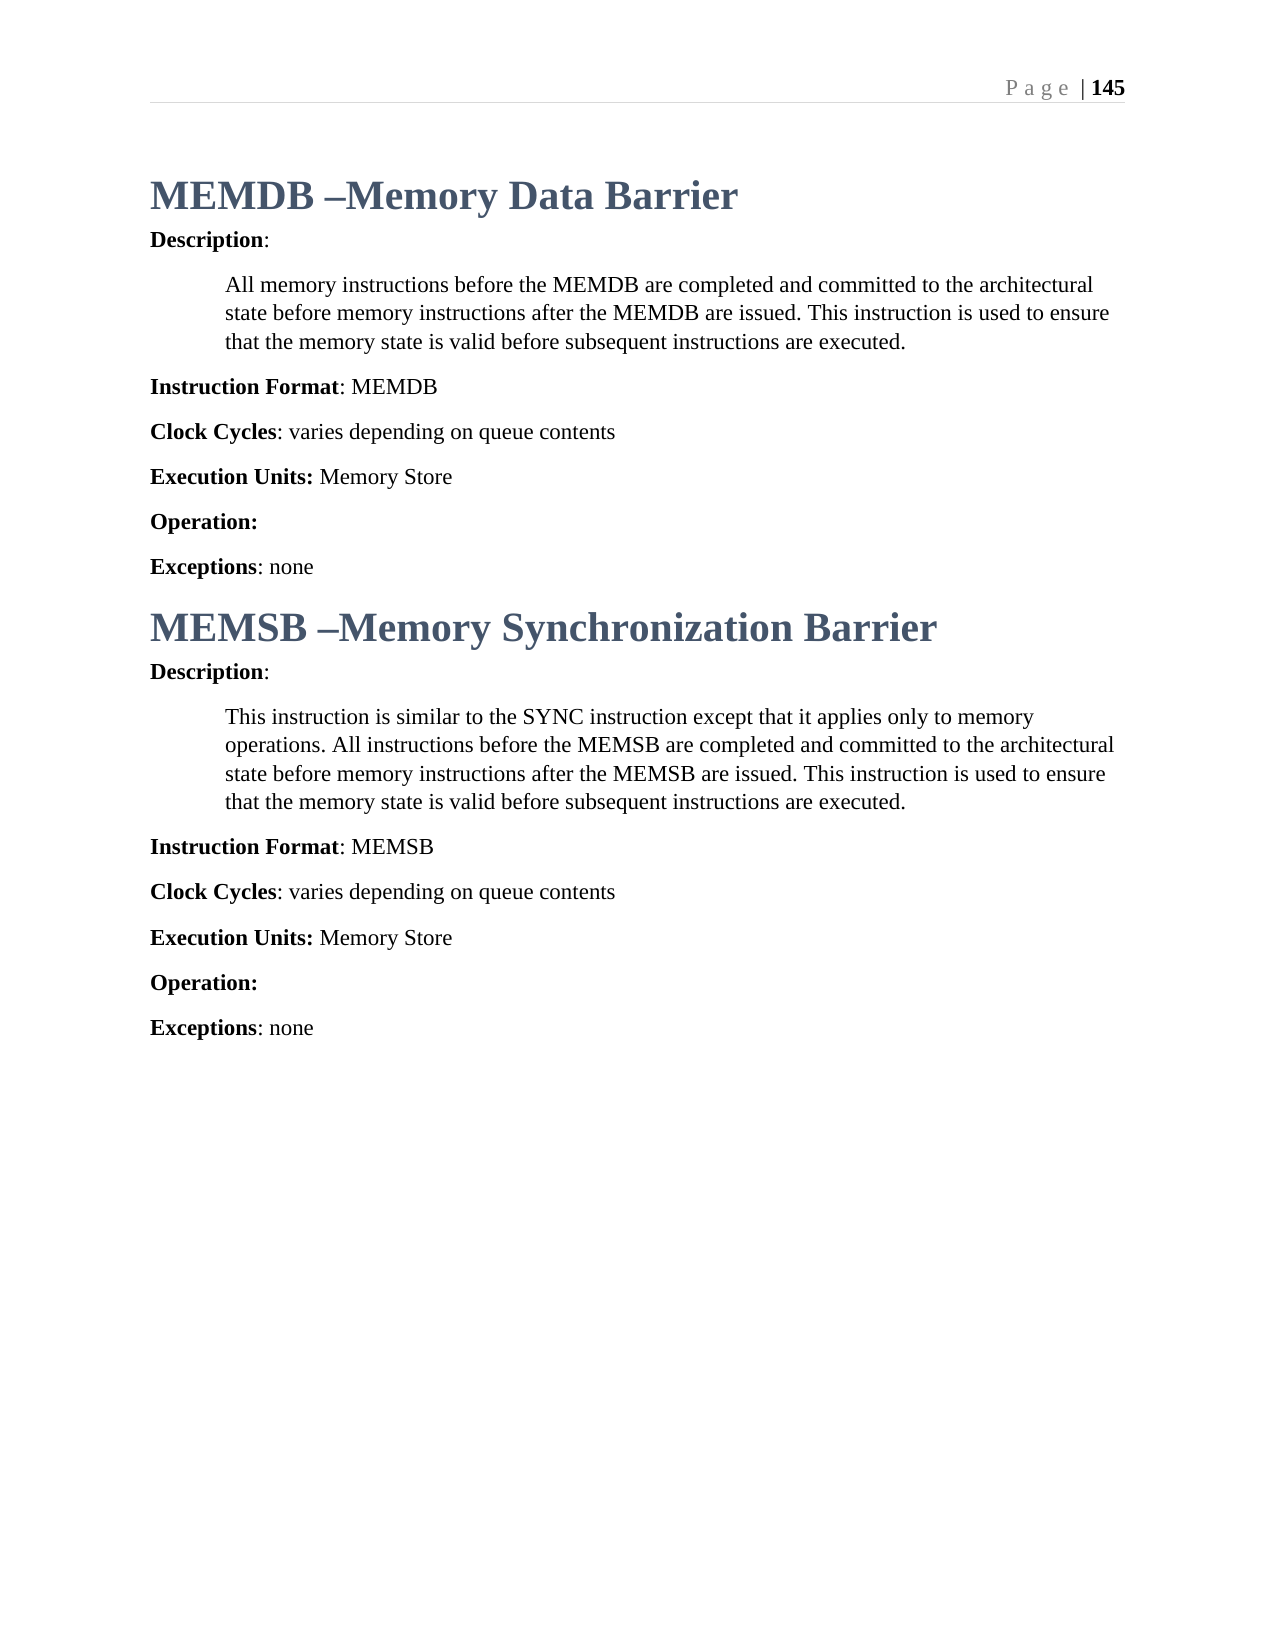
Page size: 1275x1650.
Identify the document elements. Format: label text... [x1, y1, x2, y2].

text Exceptions: none [150, 1014, 1125, 1040]
text Operation: [150, 508, 1125, 535]
text Operation: [150, 969, 1125, 995]
text All memory instructions before the MEMDB are completed and committed to the architectural state before memory instructions after the MEMDB are issued. This instruction is used to ensure that the memory state is valid before subsequent instructions are executed. [225, 271, 1125, 354]
subtitle MEMDB –Memory Data Barrier [150, 171, 1125, 219]
text This instruction is similar to the SYNC instruction except that it applies only to memory operations. All instructions before the MEMSB are completed and committed to the architectural state before memory instructions after the MEMSB are issued. This instruction is used to ensure that the memory state is valid before subsequent instructions are executed. [225, 703, 1125, 814]
text Instruction Format: MEMSB [150, 833, 1125, 860]
text Clock Cycles: varies depending on queue contents [150, 418, 1125, 444]
text Instruction Format: MEMDB [150, 373, 1125, 399]
text Execution Units: Memory Store [150, 923, 1125, 950]
text Exceptions: none [150, 553, 1125, 580]
text Description: [150, 226, 1125, 252]
text Execution Units: Memory Store [150, 463, 1125, 489]
text Description: [150, 658, 1125, 684]
text Clock Cycles: varies depending on queue contents [150, 878, 1125, 905]
subtitle MEMSB –Memory Synchronization Barrier [150, 603, 1125, 651]
